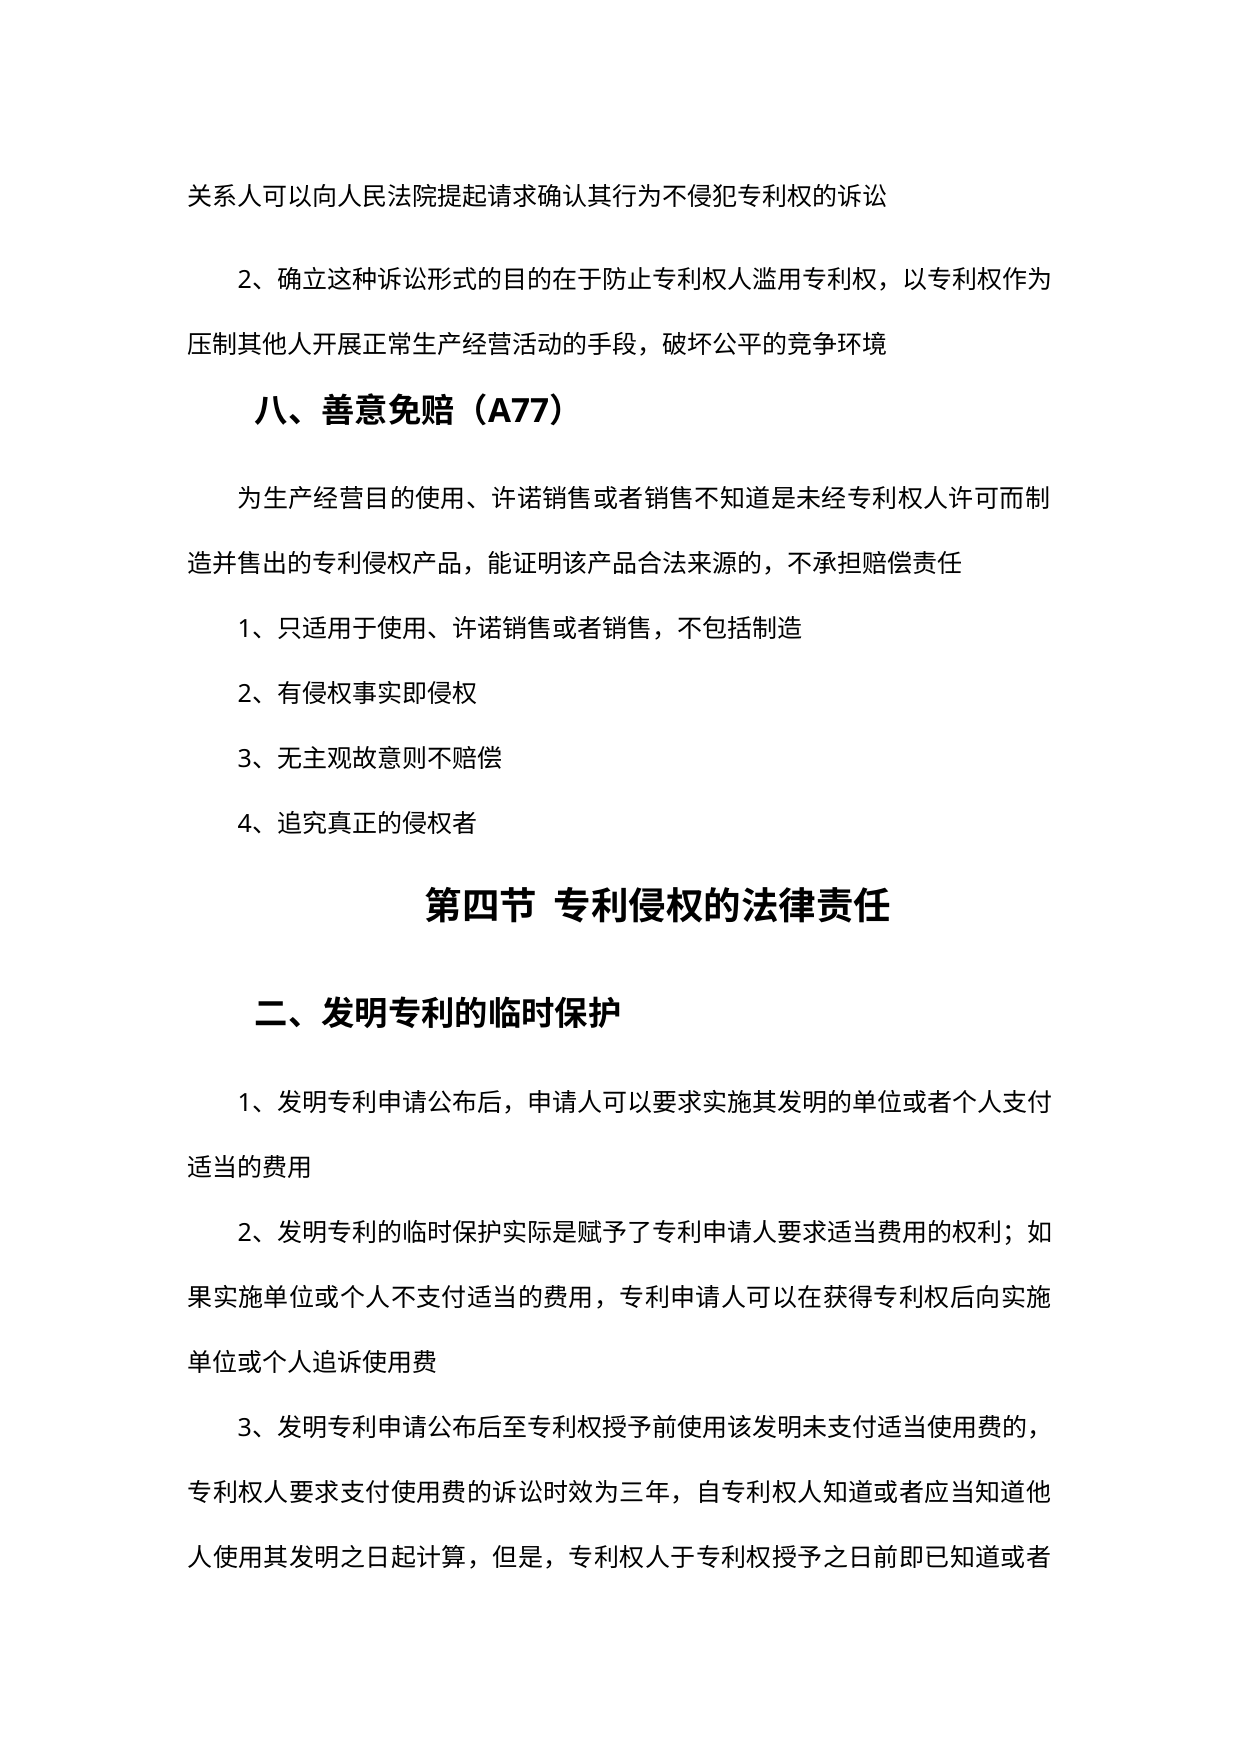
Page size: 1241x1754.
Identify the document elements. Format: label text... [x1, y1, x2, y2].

text 3、无主观故意则不赔偿 [187, 724, 1053, 789]
text 1、只适用于使用、许诺销售或者销售，不包括制造 [187, 594, 1053, 659]
text 4、追究真正的侵权者 [187, 789, 1053, 854]
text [187, 1393, 1053, 1588]
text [187, 162, 1053, 227]
text 2、确立这种诉讼形式的目的在于防止专利权人滥用专利权，以专利权作为压制其他人开展正常生产经营活动的手段，破坏公平的竞争环境 [187, 245, 1053, 375]
text 二、发明专利的临时保护 [187, 979, 1053, 1044]
text 第四节 专利侵权的法律责任 [187, 871, 1053, 936]
text 2、发明专利的临时保护实际是赋予了专利申请人要求适当费用的权利；如果实施单位或个人不支付适当的费用，专利申请人可以在获得专利权后向实施单位或个人追诉使用费 [187, 1198, 1053, 1393]
text 八、善意免赔（A77） [187, 375, 1053, 440]
text 2、有侵权事实即侵权 [187, 659, 1053, 724]
text 1、发明专利申请公布后，申请人可以要求实施其发明的单位或者个人支付适当的费用 [187, 1068, 1053, 1198]
text 为生产经营目的使用、许诺销售或者销售不知道是未经专利权人许可而制造并售出的专利侵权产品，能证明该产品合法来源的，不承担赔偿责任 [187, 464, 1053, 594]
